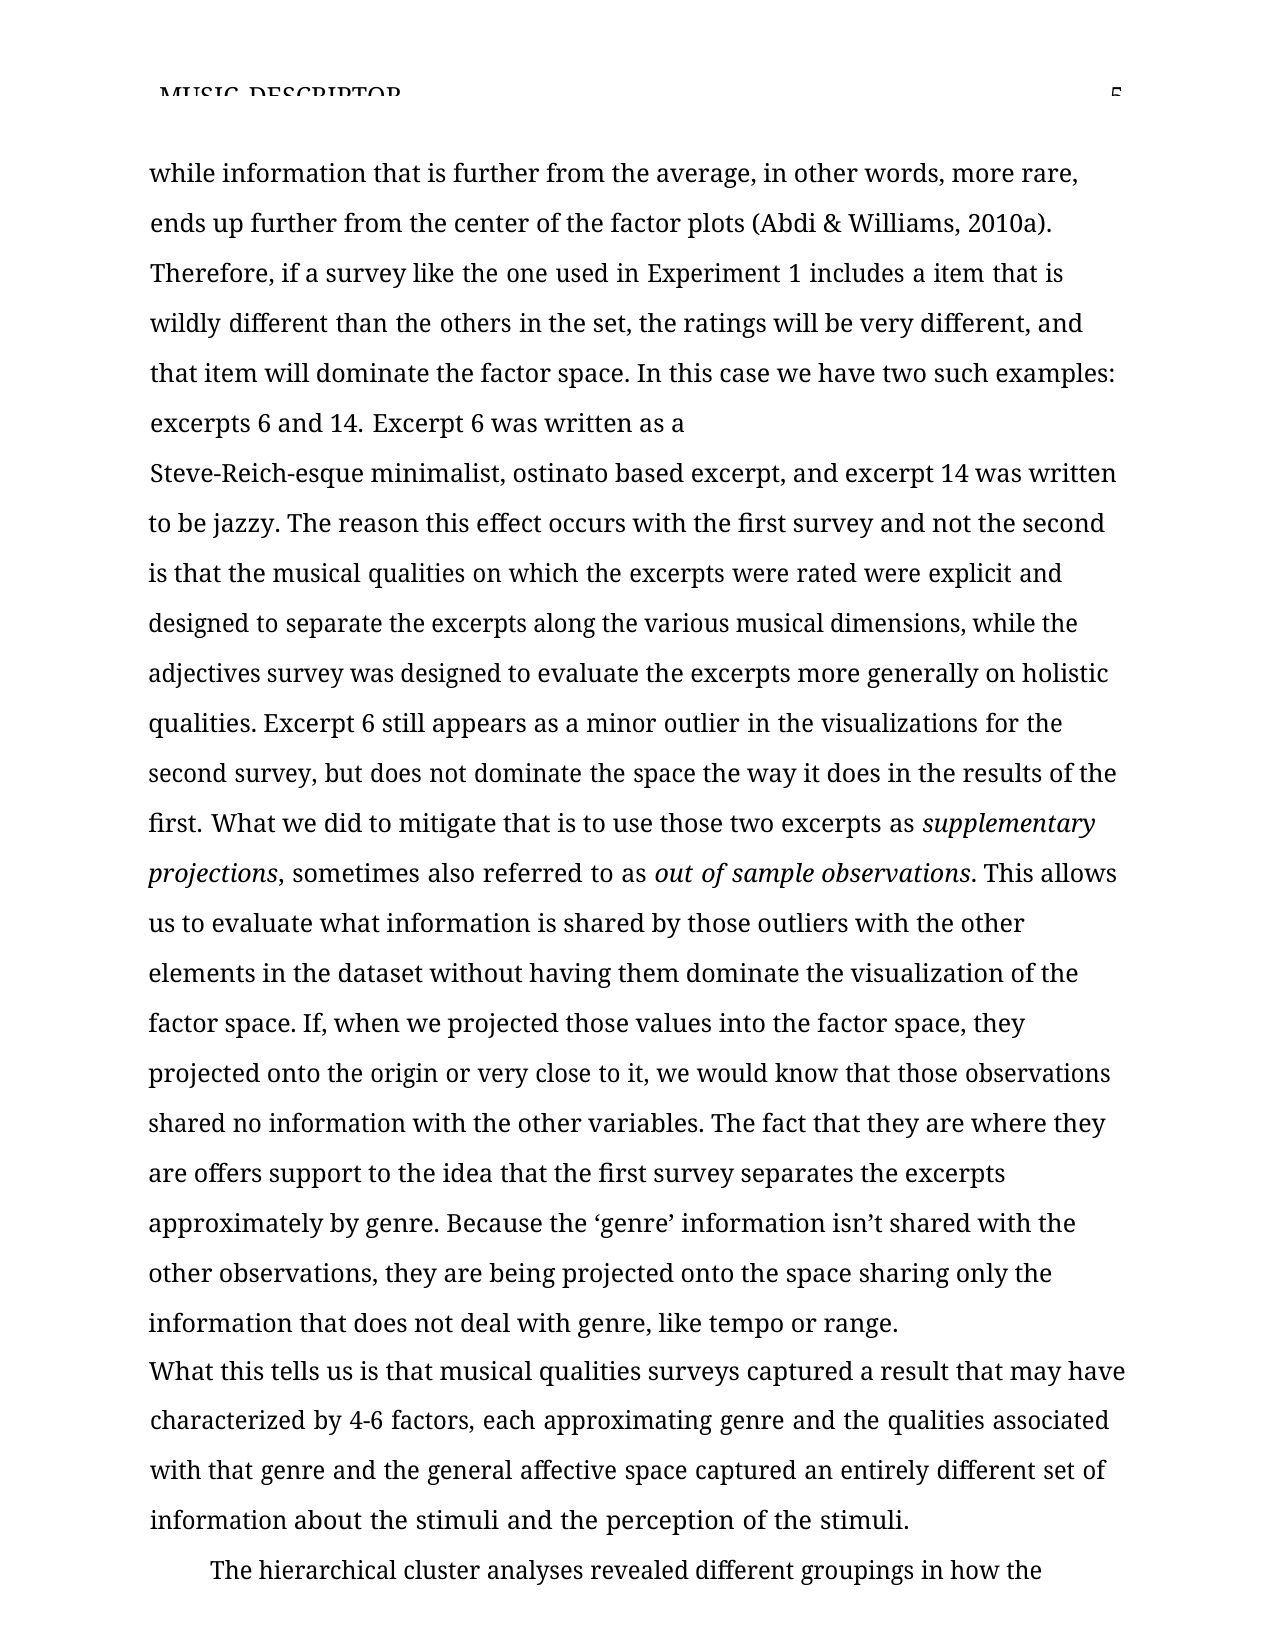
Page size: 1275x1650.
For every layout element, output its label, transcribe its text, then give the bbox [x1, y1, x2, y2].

text What this tells us is that musical qualities surveys captured a result that may have [149, 1355, 1142, 1387]
text characterized by 4-6 factors, each approximating genre and the qualities associated with that genre and the general affective space captured an entirely different set of information about the stimuli and the perception of the stimuli. [150, 1403, 1112, 1537]
text Steve-Reich-esque minimalist, ostinato based excerpt, and excerpt 14 was written to be jazzy. The reason this effect occurs with the first survey and not the second is that the musical qualities on which the excerpts were rated were explicit and designed to separate the excerpts along the various musical dimensions, while the adjectives survey was designed to evaluate the excerpts more generally on holistic qualities. Excerpt 6 still appears as a minor outlier in the visualizations for the second survey, but does not dominate the space the way it does in the results of the first. What we did to mitigate that is to use those two excerpts as supplementary projections, sometimes also referred to as out of sample observations. This allows us to evaluate what information is shared by those outliers with the other elements in the dataset without having them dominate the visualization of the factor space. If, when we projected those values into the factor space, they projected onto the origin or very close to it, we would know that those observations shared no information with the other variables. The fact that they are where they are offers support to the idea that the first survey separates the excerpts approximately by genre. Because the ‘genre’ information isn’t shared with the other observations, they are being projected onto the space sharing only the information that does not deal with genre, like tempo or range. [148, 455, 1127, 1339]
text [150, 1553, 1119, 1587]
text while information that is further from the average, in other words, more rare, ends up further from the center of the factor plots (Abdi & Williams, 2010a). Therefore, if a survey like the one used in Experiment 1 includes a item that is wildly different than the others in the set, the ratings will be very different, and that item will dominate the factor space. In this case we have two such examples: excerpts 6 and 14. Excerpt 6 was written as a [149, 155, 1128, 439]
